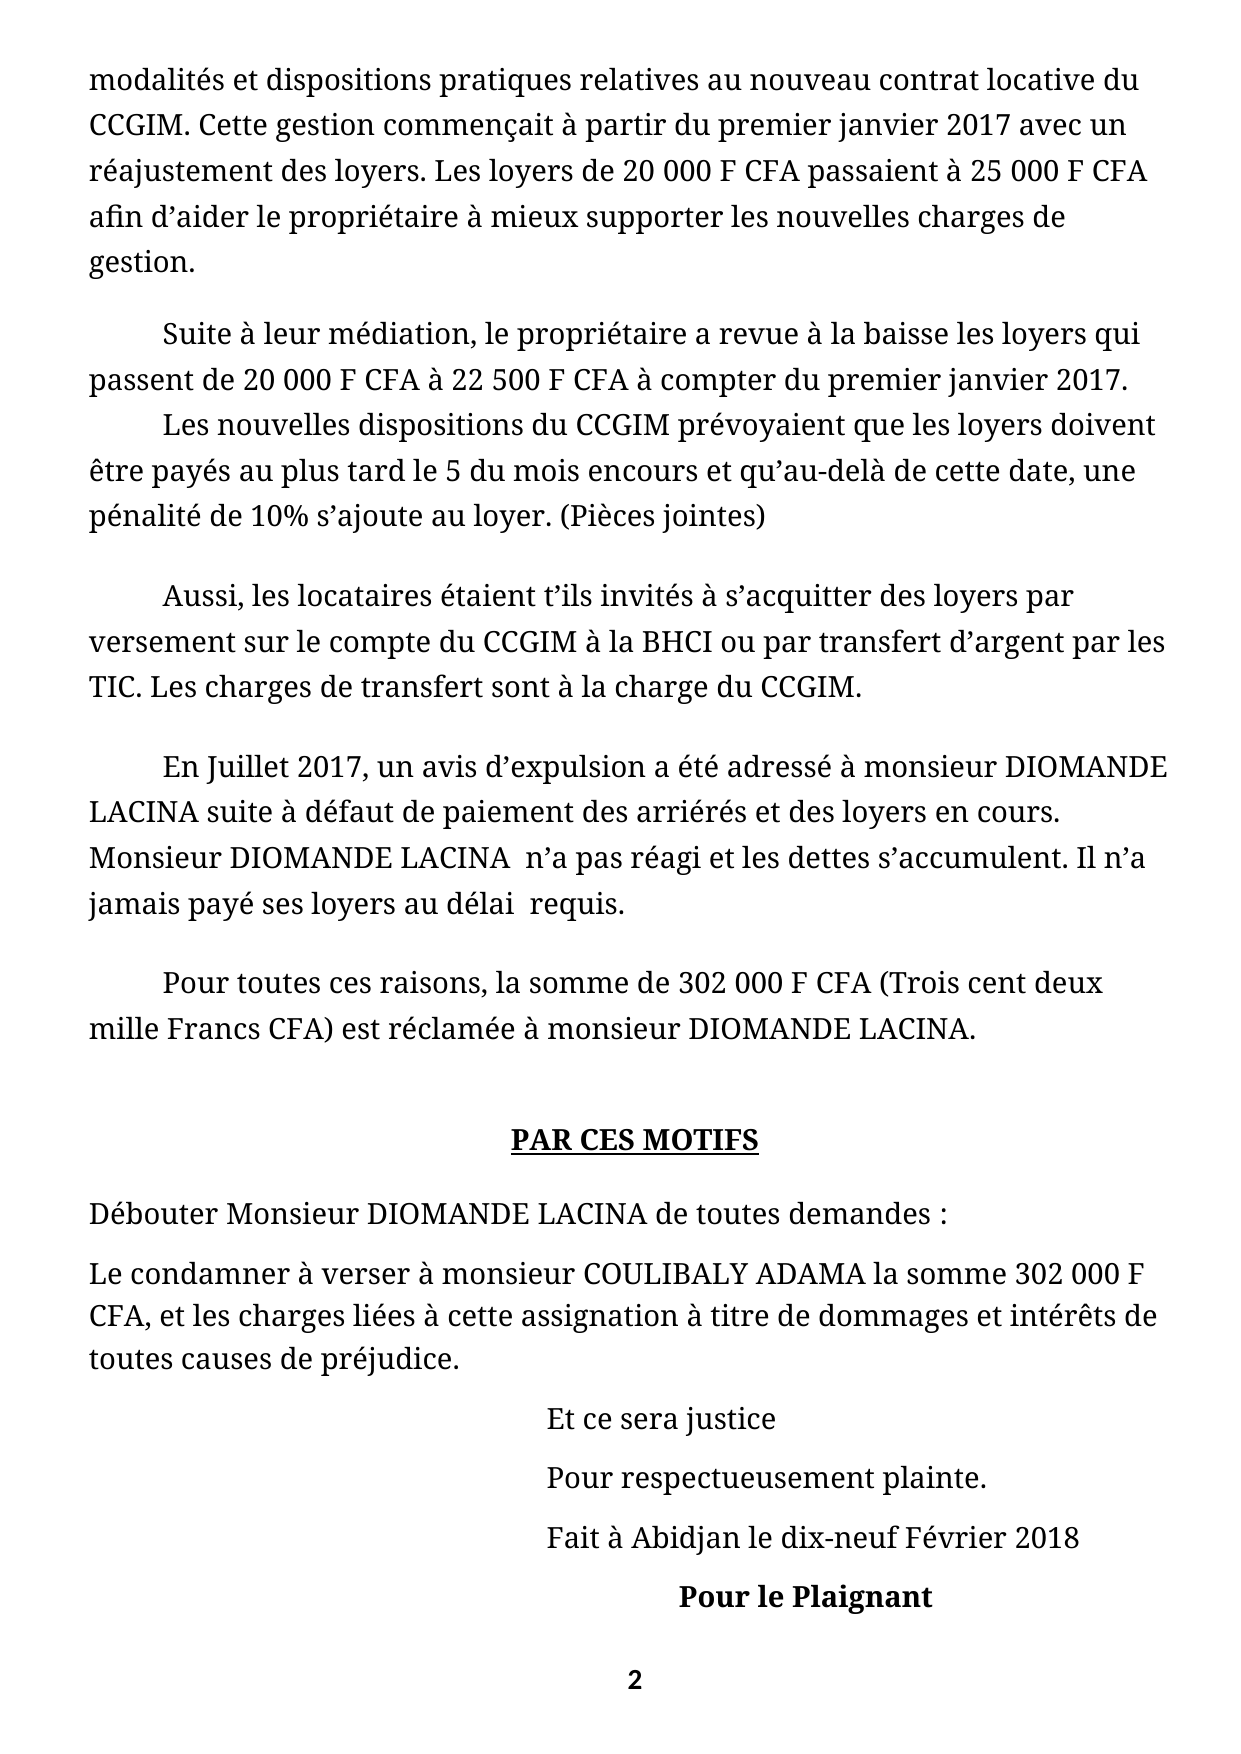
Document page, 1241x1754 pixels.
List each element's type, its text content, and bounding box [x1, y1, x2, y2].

list En Juillet 2017, un avis d’expulsion a été adressé à monsieur DIOMANDE LACINA suite à défaut de paiement des arriérés et des loyers en cours. [14, 746, 1181, 831]
text Pour le Plaignant [89, 1576, 1181, 1616]
list Suite à leur médiation, le propriétaire a revue à la baisse les loyers qui passent de 20 000 F CFA à 22 500 F CFA à compter du premier janvier 2017. [89, 313, 1181, 398]
text Pour respectueusement plainte. [89, 1457, 1181, 1497]
text Et ce sera justice [89, 1398, 1181, 1438]
text Fait à Abidjan le dix-neuf Février 2018 [89, 1517, 1181, 1557]
list Pour toutes ces raisons, la somme de 302 000 F CFA (Trois cent deux mille Francs CFA) est réclamée à monsieur DIOMANDE LACINA. [14, 963, 1181, 1048]
list PAR CES MOTIFS [89, 1119, 1181, 1159]
list Monsieur DIOMANDE LACINA n’a pas réagi et les dettes s’accumulent. Il n’a jamais payé ses loyers au délai requis. [14, 837, 1181, 923]
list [89, 59, 1181, 281]
list Aussi, les locataires étaient t’ils invités à s’acquitter des loyers par versement sur le compte du CCGIM à la BHCI ou par transfert d’argent par les TIC. Les charges de transfert sont à la charge du CCGIM. [89, 575, 1181, 706]
list Les nouvelles dispositions du CCGIM prévoyaient que les loyers doivent être payés au plus tard le 5 du mois encours et qu’au-delà de cette date, une pénalité de 10% s’ajoute au loyer. (Pièces jointes) [89, 404, 1181, 535]
text Débouter Monsieur DIOMANDE LACINA de toutes demandes : [89, 1193, 1181, 1233]
text Le condamner à verser à monsieur COULIBALY ADAMA la somme 302 000 F CFA, et les charges liées à cette assignation à titre de dommages et intérêts de toutes causes de préjudice. [89, 1253, 1181, 1378]
